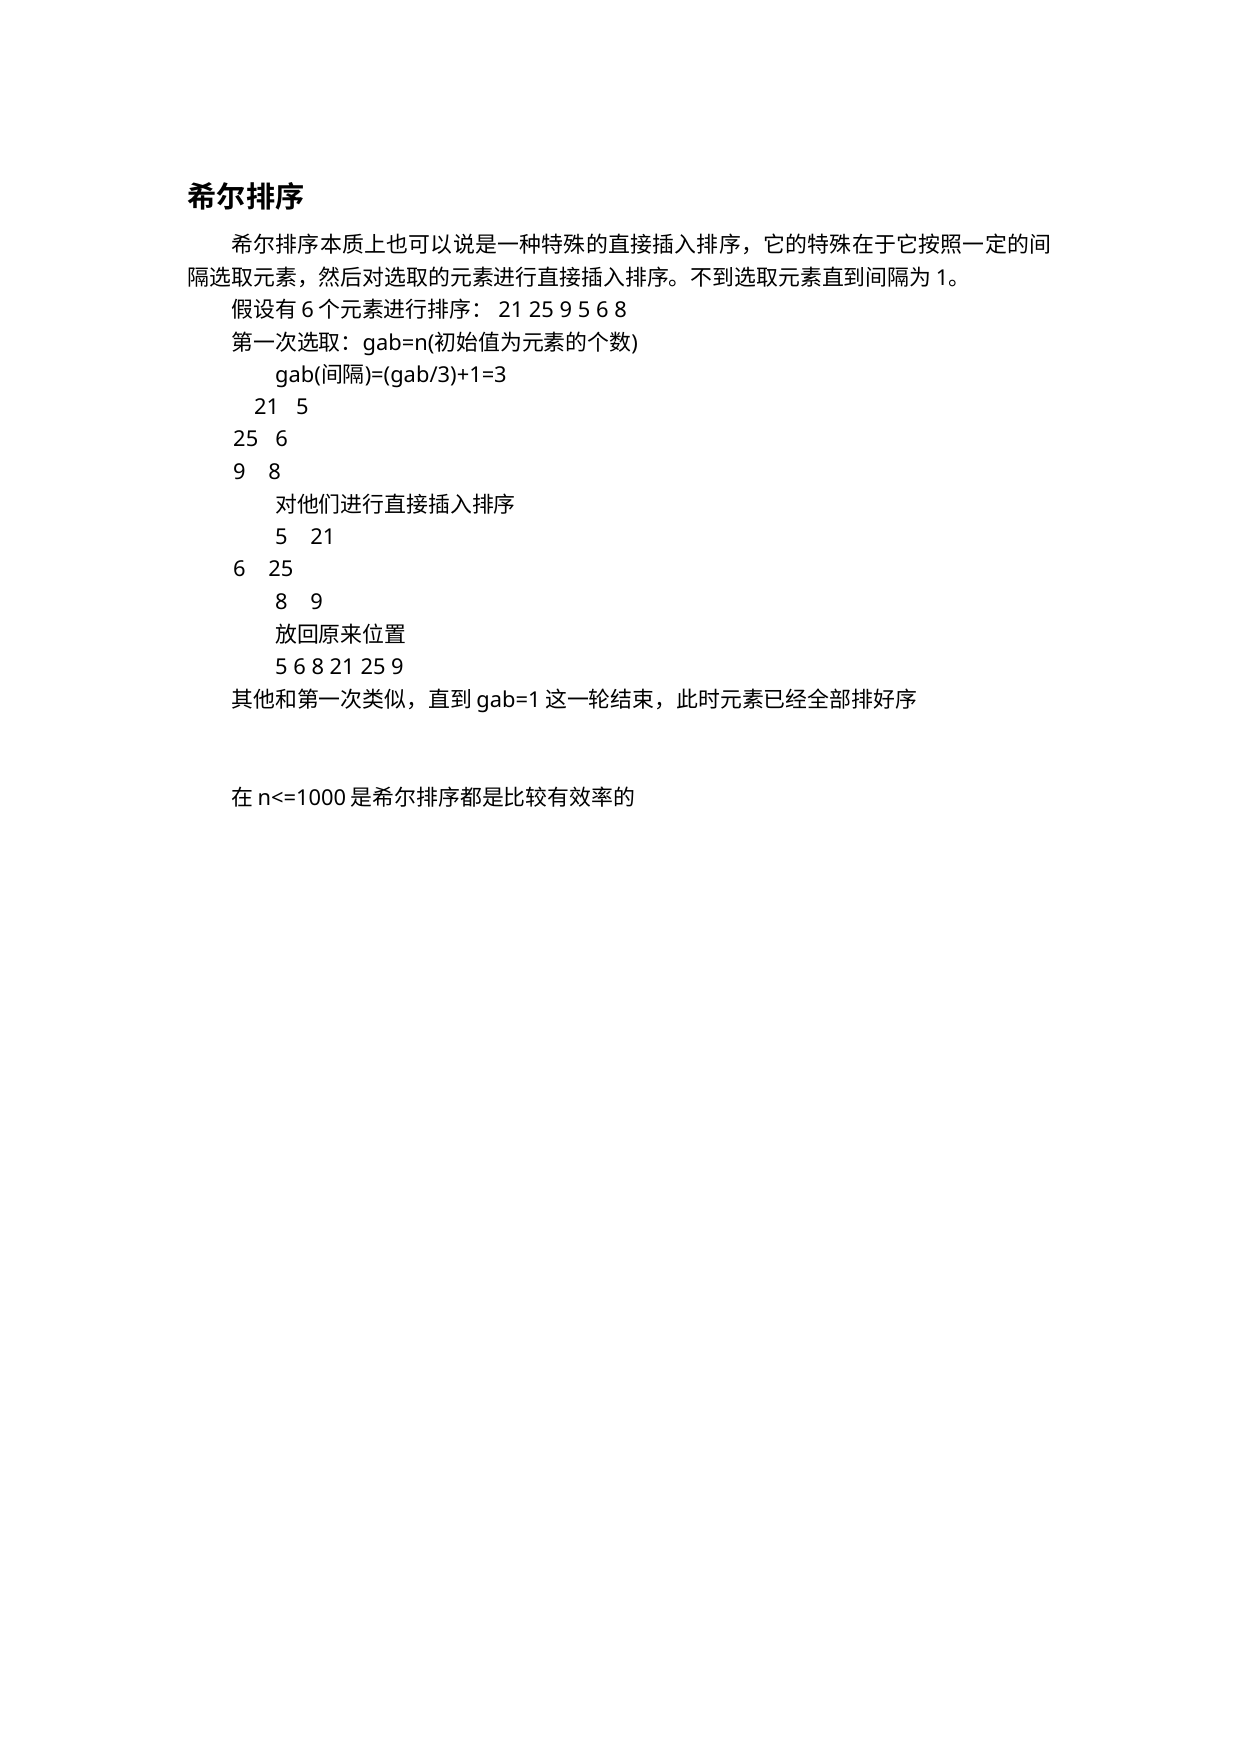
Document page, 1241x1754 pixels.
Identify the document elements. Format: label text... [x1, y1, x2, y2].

text 8 9 [187, 584, 1053, 617]
text 在n<=1000是希尔排序都是比较有效率的 [187, 779, 1053, 812]
text 希尔排序 [187, 162, 1053, 227]
text 对他们进行直接插入排序 [187, 487, 1053, 519]
text 其他和第一次类似，直到gab=1这一轮结束，此时元素已经全部排好序 [187, 682, 1053, 714]
text gab(间隔)=(gab/3)+1=3 [187, 357, 1053, 389]
text 6 25 [187, 552, 1053, 584]
text 25 6 [187, 422, 1053, 454]
text 21 5 [187, 389, 1053, 422]
text 放回原来位置 [187, 617, 1053, 649]
text 第一次选取：gab=n(初始值为元素的个数) [187, 324, 1053, 357]
text 5 21 [187, 519, 1053, 552]
text 5 6 8 21 25 9 [187, 649, 1053, 682]
text 希尔排序本质上也可以说是一种特殊的直接插入排序，它的特殊在于它按照一定的间隔选取元素，然后对选取的元素进行直接插入排序。不到选取元素直到间隔为1。 [187, 227, 1053, 292]
text 9 8 [187, 454, 1053, 487]
text 假设有6个元素进行排序： 21 25 9 5 6 8 [187, 292, 1053, 324]
